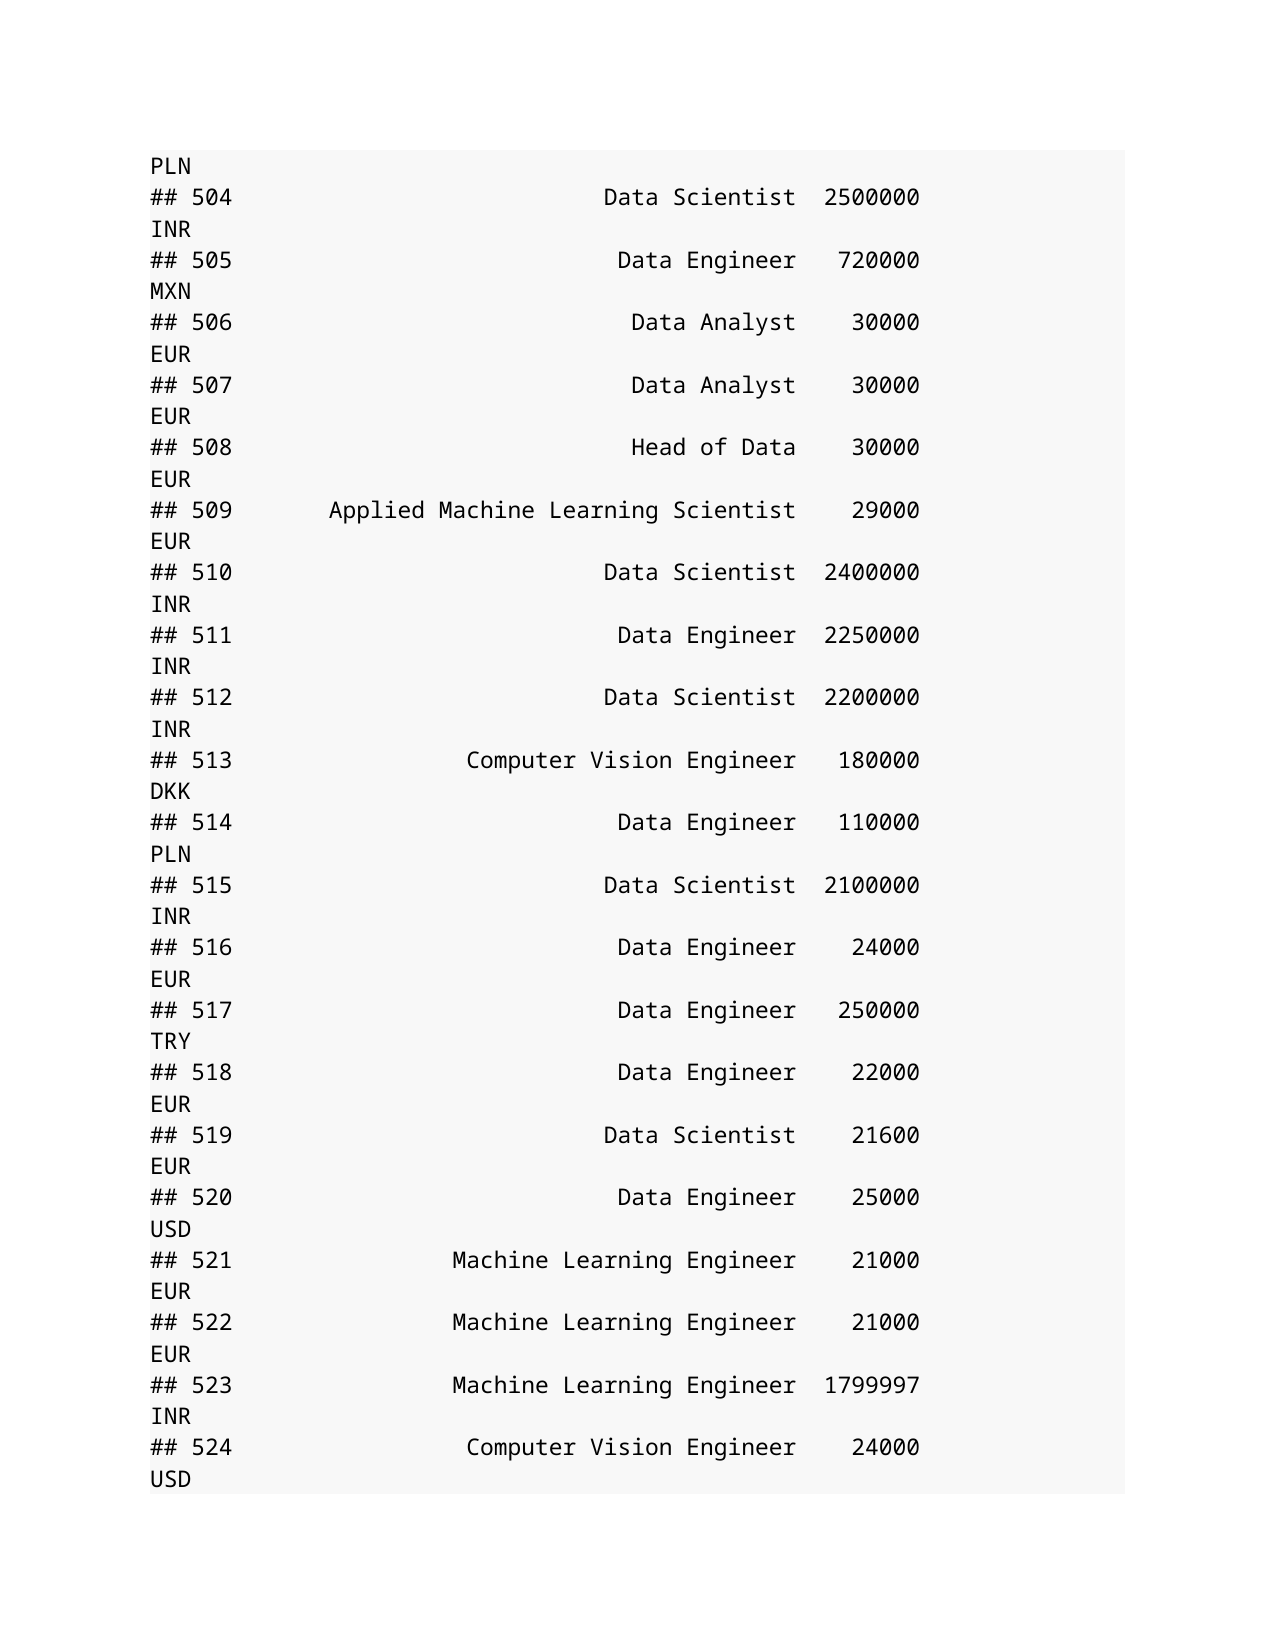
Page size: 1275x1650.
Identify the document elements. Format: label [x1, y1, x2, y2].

text [150, 150, 1125, 1494]
